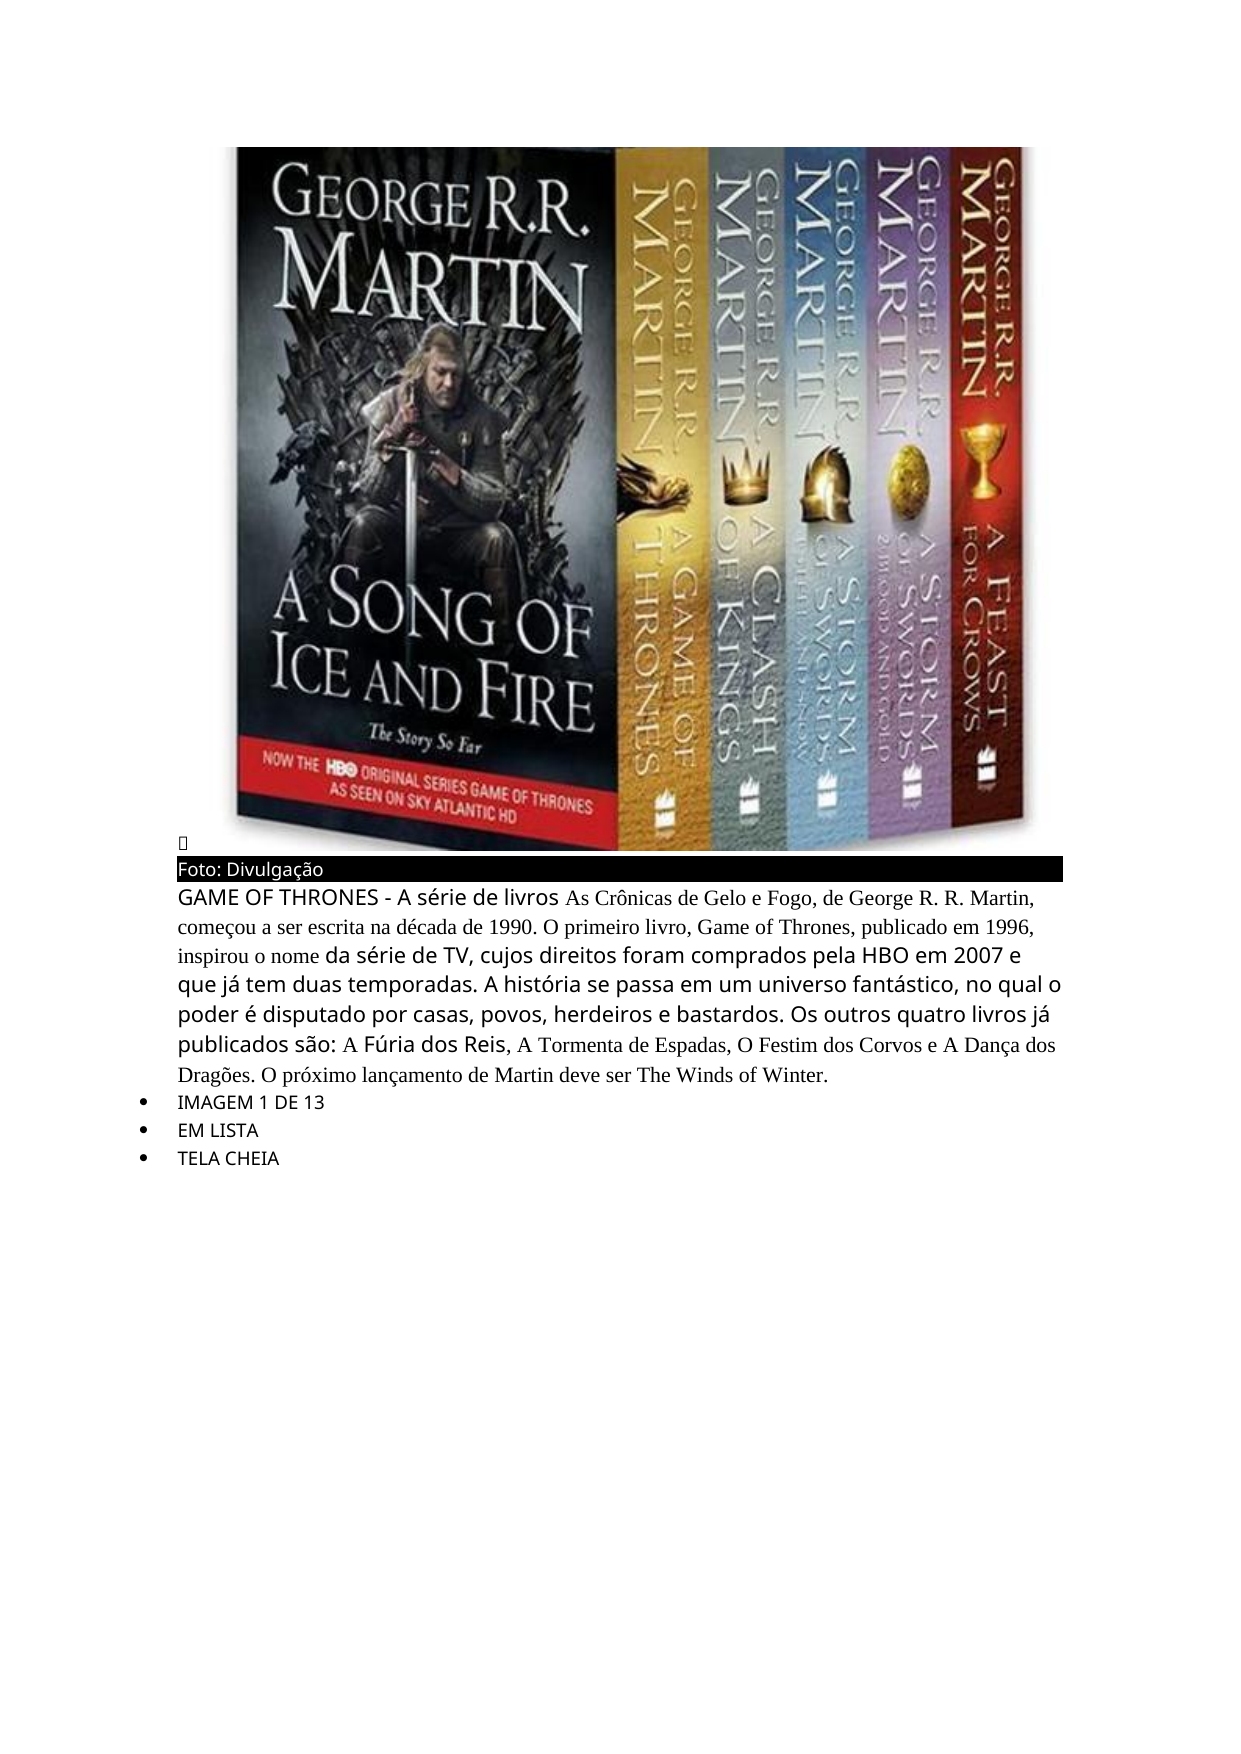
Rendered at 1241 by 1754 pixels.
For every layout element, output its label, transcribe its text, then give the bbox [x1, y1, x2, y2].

text Foto: Divulgação [177, 856, 1063, 882]
list EM LISTA [140, 1115, 1063, 1143]
text GAME OF THRONES - A série de livros As Crônicas de Gelo e Fogo, de George R. R. Martin, começou a ser escrita na década de 1990. O primeiro livro, Game of Thrones, publicado em 1996, inspirou o nome da série de TV, cujos direitos foram comprados pela HBO em 2007 e que já tem duas temporadas. A história se passa em um universo fantástico, no qual o poder é disputado por casas, povos, herdeiros e bastardos. Os outros quatro livros já publicados são: A Fúria dos Reis, A Tormenta de Espadas, O Festim dos Corvos e A Dança dos Dragões. O próximo lançamento de Martin deve ser The Winds of Winter. [177, 882, 1063, 1087]
list TELA CHEIA [140, 1143, 1063, 1171]
list IMAGEM 1 DE 13 [140, 1087, 1063, 1115]
picture [198, 147, 1058, 851]
